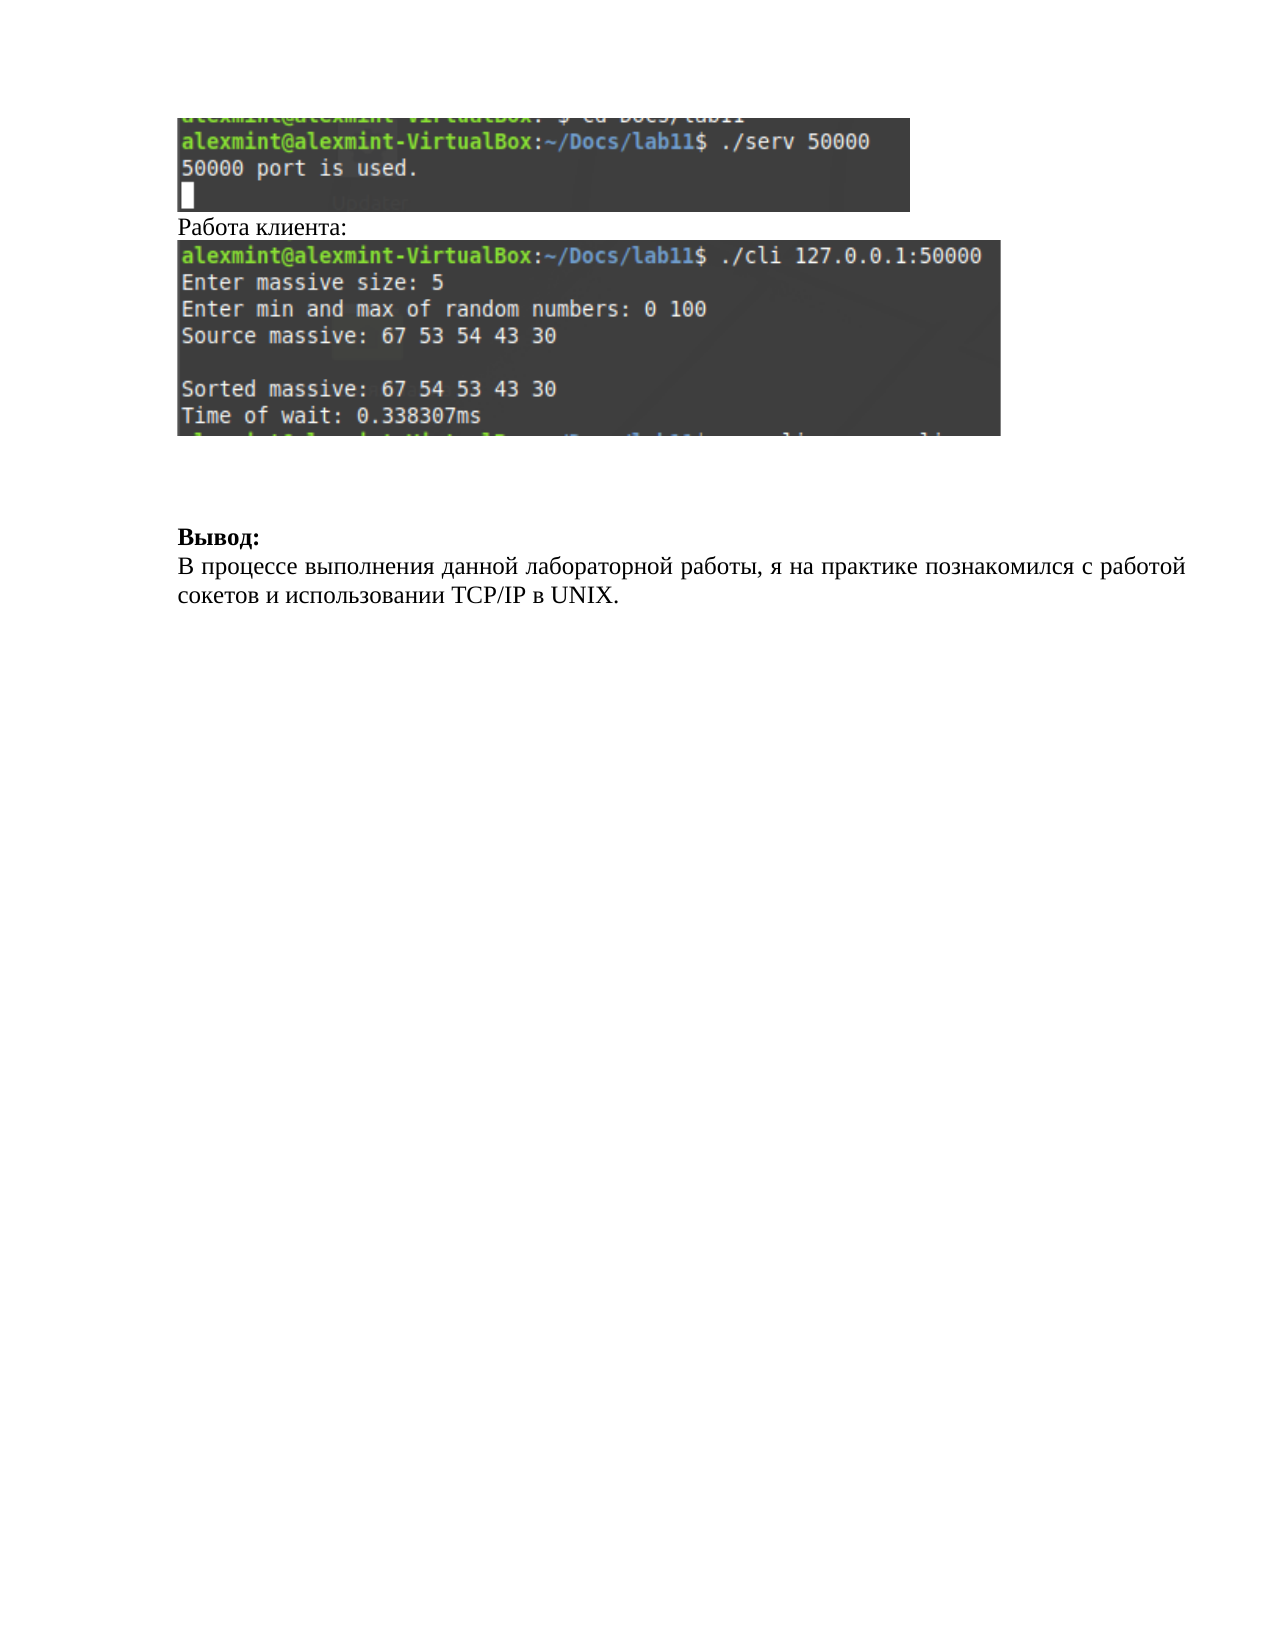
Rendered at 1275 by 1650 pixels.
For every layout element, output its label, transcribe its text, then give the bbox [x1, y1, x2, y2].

text Работа клиента: [177, 212, 1186, 241]
picture [177, 118, 910, 212]
text Вывод: [177, 522, 1186, 551]
picture [177, 240, 1001, 436]
text В процессе выполнения данной лабораторной работы, я на практике познакомился с работой сокетов и использовании TCP/IP в UNIX. [177, 551, 1186, 608]
